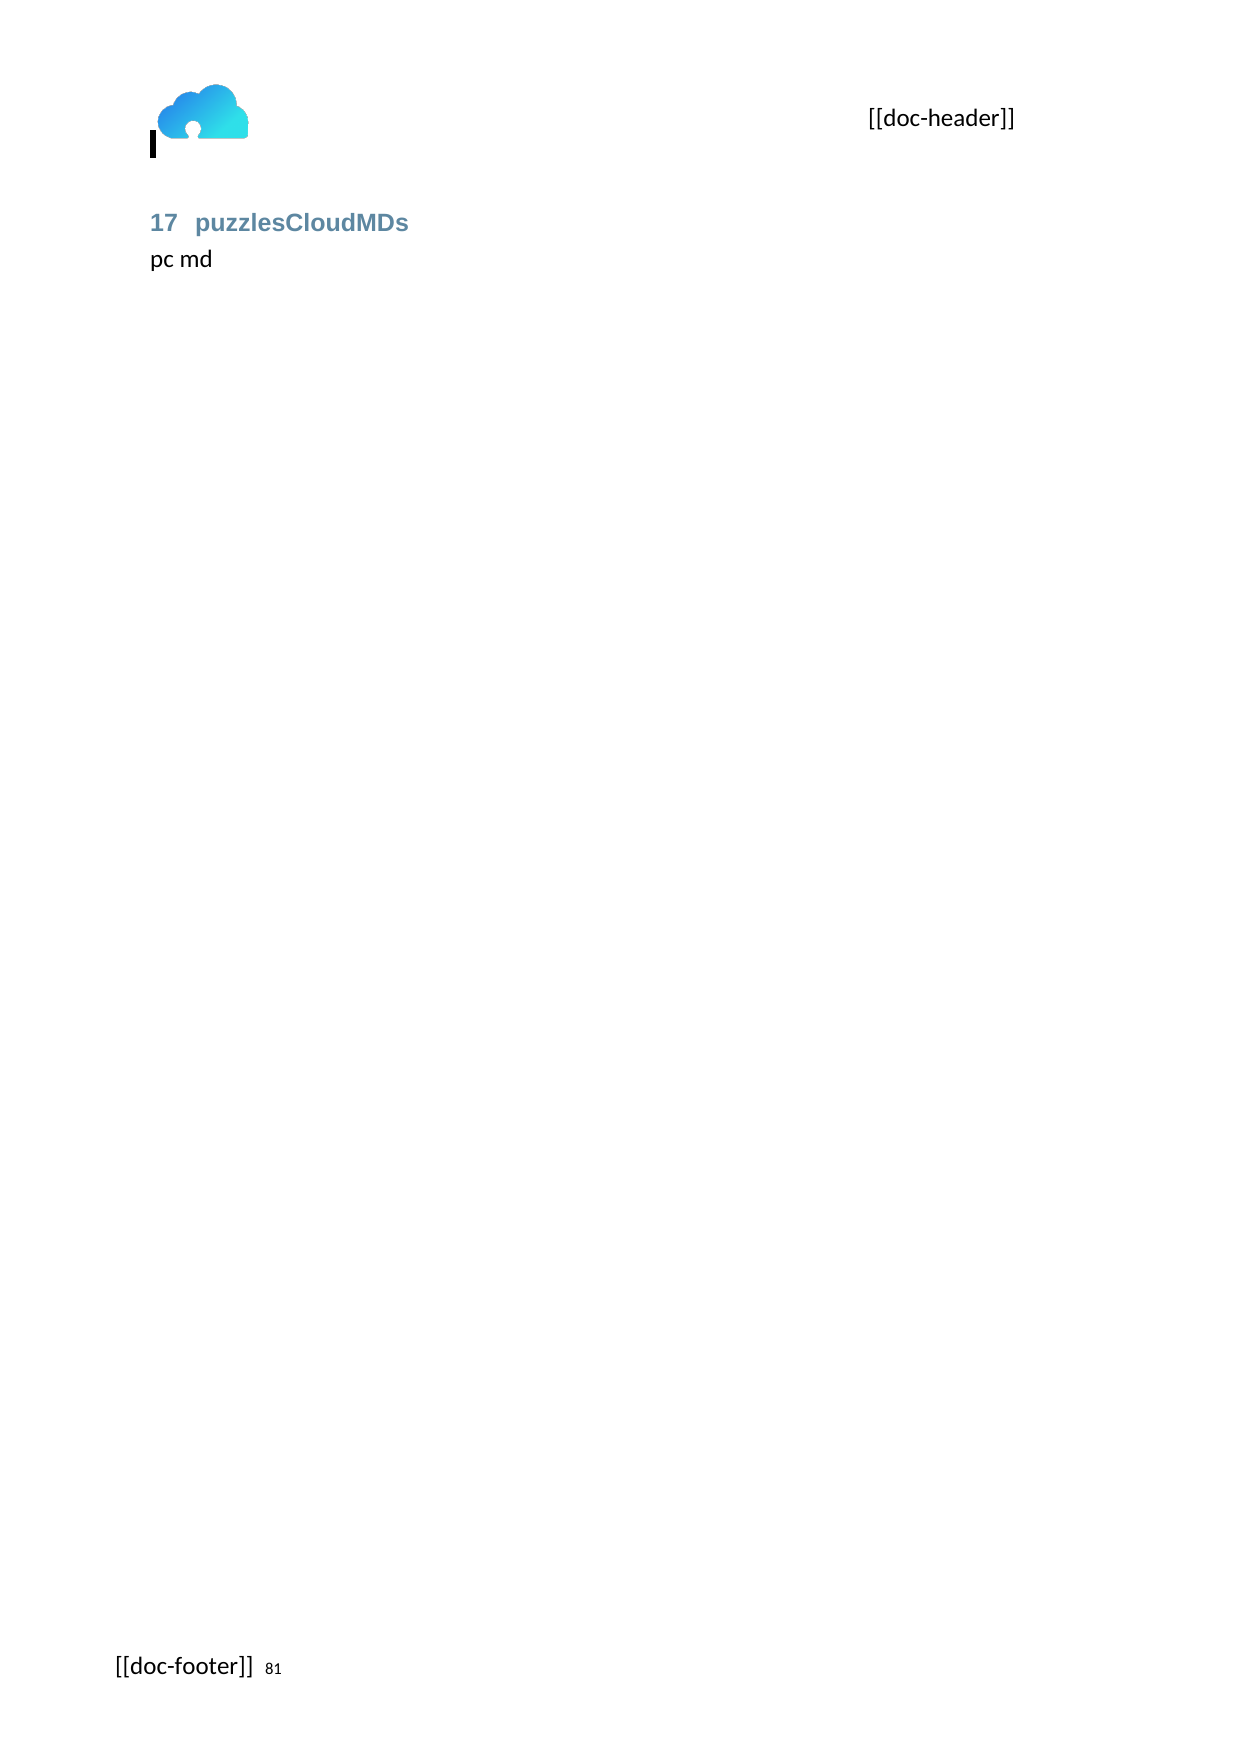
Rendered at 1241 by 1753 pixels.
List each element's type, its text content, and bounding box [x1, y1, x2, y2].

text pc md [150, 243, 1090, 274]
picture [156, 73, 249, 153]
subtitle puzzlesCloudMDs [150, 208, 1090, 237]
